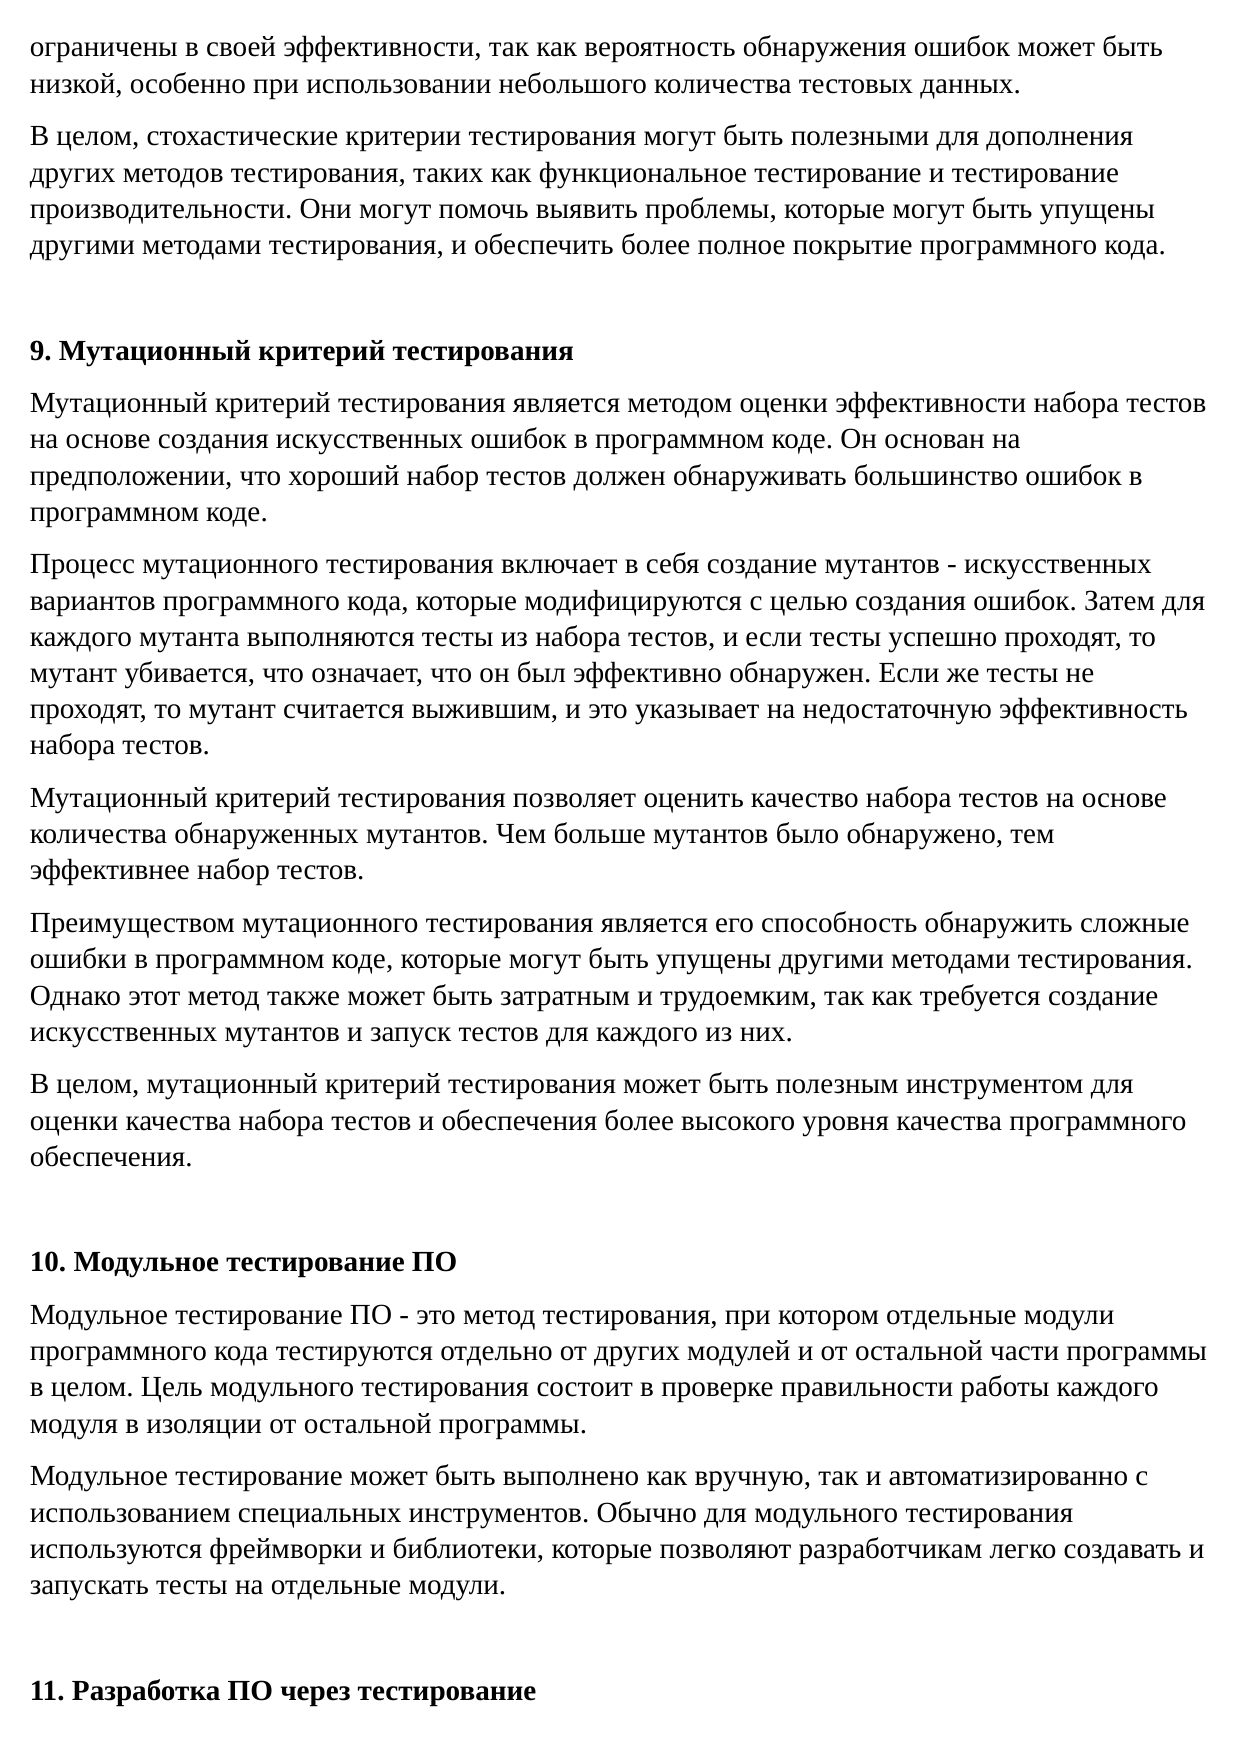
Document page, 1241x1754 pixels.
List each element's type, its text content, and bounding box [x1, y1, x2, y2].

text Процесс мутационного тестирования включает в себя создание мутантов - искусственных вариантов программного кода, которые модифицируются с целью создания ошибок. Затем для каждого мутанта выполняются тесты из набора тестов, и если тесты успешно проходят, то мутант убивается, что означает, что он был эффективно обнаружен. Если же тесты не проходят, то мутант считается выжившим, и это указывает на недостаточную эффективность набора тестов. [29, 547, 1211, 761]
text 11. Разработка ПО через тестирование [29, 1673, 1211, 1706]
text В целом, мутационный критерий тестирования может быть полезным инструментом для оценки качества набора тестов и обеспечения более высокого уровня качества программного обеспечения. [29, 1067, 1211, 1172]
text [29, 29, 1211, 99]
text Модульное тестирование может быть выполнено как вручную, так и автоматизированно с использованием специальных инструментов. Обычно для модульного тестирования используются фреймворки и библиотеки, которые позволяют разработчикам легко создавать и запускать тесты на отдельные модули. [29, 1458, 1211, 1601]
text 9. Мутационный критерий тестирования [29, 333, 1211, 366]
text В целом, стохастические критерии тестирования могут быть полезными для дополнения других методов тестирования, таких как функциональное тестирование и тестирование производительности. Они могут помочь выявить проблемы, которые могут быть упущены другими методами тестирования, и обеспечить более полное покрытие программного кода. [29, 118, 1211, 261]
text Мутационный критерий тестирования является методом оценки эффективности набора тестов на основе создания искусственных ошибок в программном коде. Он основан на предположении, что хороший набор тестов должен обнаруживать большинство ошибок в программном коде. [29, 385, 1211, 527]
text 10. Модульное тестирование ПО [29, 1244, 1211, 1278]
text Модульное тестирование ПО - это метод тестирования, при котором отдельные модули программного кода тестируются отдельно от других модулей и от остальной части программы в целом. Цель модульного тестирования состоит в проверке правильности работы каждого модуля в изоляции от остальной программы. [29, 1297, 1211, 1439]
text Мутационный критерий тестирования позволяет оценить качество набора тестов на основе количества обнаруженных мутантов. Чем больше мутантов было обнаружено, тем эффективнее набор тестов. [29, 780, 1211, 886]
text Преимуществом мутационного тестирования является его способность обнаружить сложные ошибки в программном коде, которые могут быть упущены другими методами тестирования. Однако этот метод также может быть затратным и трудоемким, так как требуется создание искусственных мутантов и запуск тестов для каждого из них. [29, 905, 1211, 1047]
